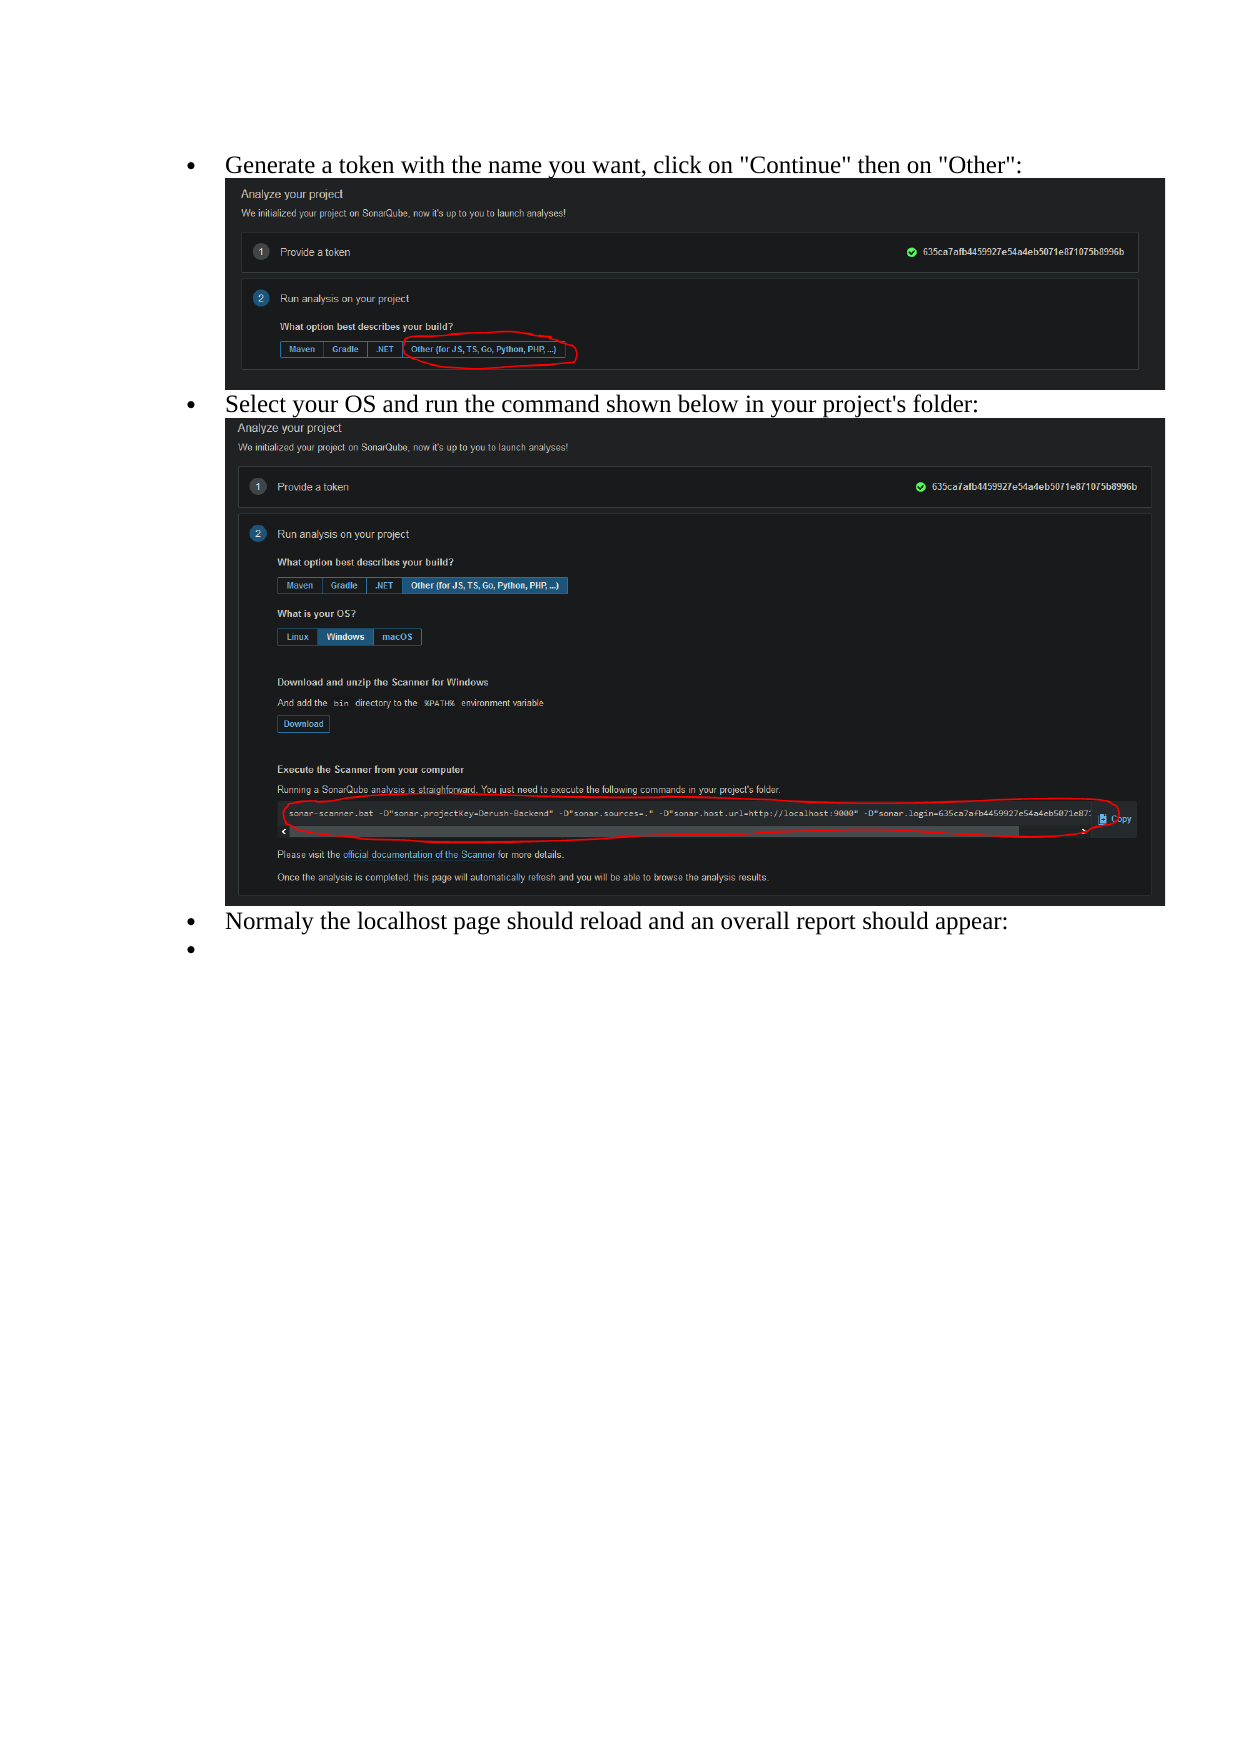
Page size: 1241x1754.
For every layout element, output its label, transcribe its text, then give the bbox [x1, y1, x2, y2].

picture [225, 418, 1166, 906]
list Normaly the localhost page should reload and an overall report should appear: [187, 906, 1090, 934]
picture [225, 178, 1166, 390]
